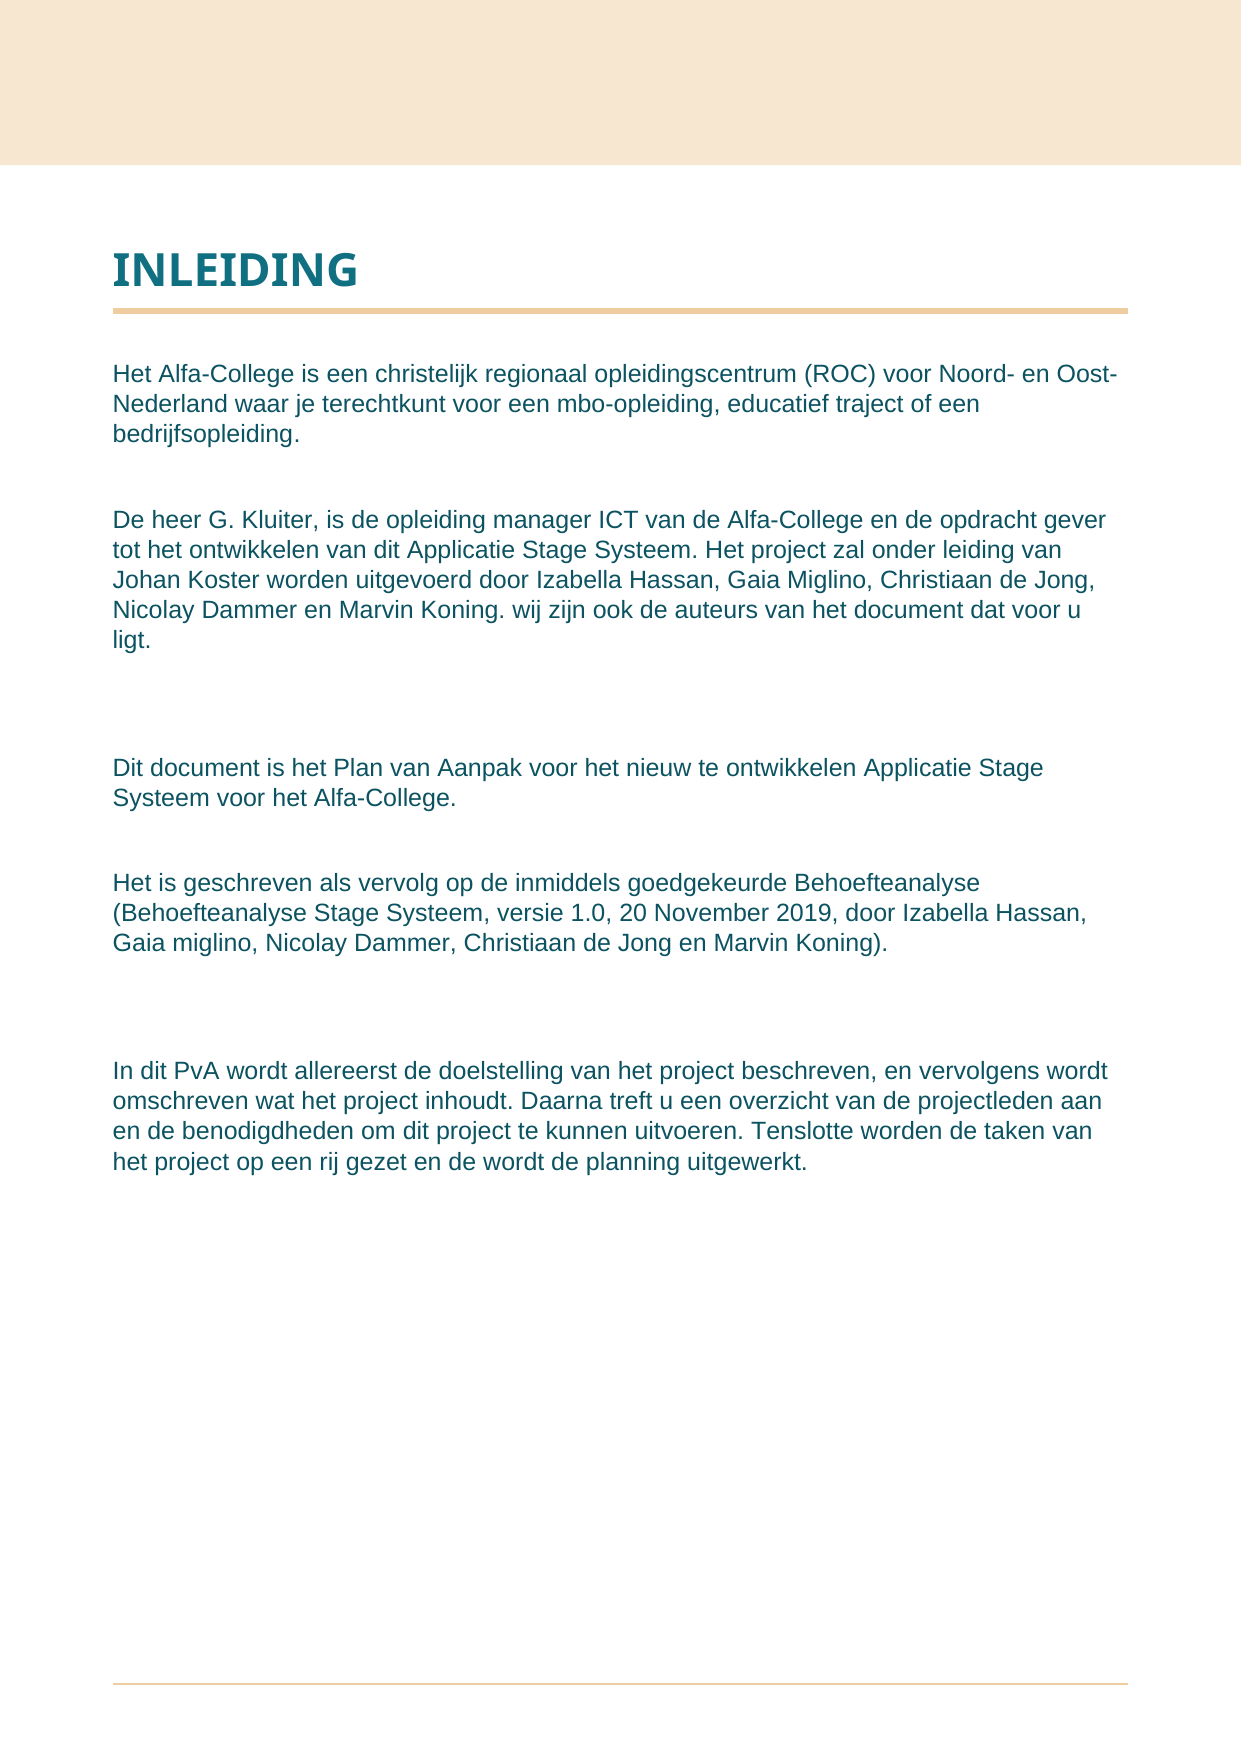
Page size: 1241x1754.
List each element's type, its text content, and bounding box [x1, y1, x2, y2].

text Dit document is het Plan van Aanpak voor het nieuw te ontwikkelen Applicatie Stage Systeem voor het Alfa-College. [112, 753, 1128, 812]
text In dit PvA wordt allereerst de doelstelling van het project beschreven, en vervolgens wordt omschreven wat het project inhoudt. Daarna treft u een overzicht van de projectleden aan en de benodigdheden om dit project te kunnen uitvoeren. Tenslotte worden de taken van het project op een rij gezet en de wordt de planning uitgewerkt. [112, 1056, 1128, 1175]
text Het is geschreven als vervolg op de inmiddels goedgekeurde Behoefteanalyse (Behoefteanalyse Stage Systeem, versie 1.0, 20 November 2019, door Izabella Hassan, Gaia miglino, Nicolay Dammer, Christiaan de Jong en Marvin Koning). [112, 868, 1128, 957]
text Het Alfa-College is een christelijk regionaal opleidingscentrum (ROC) voor Noord- en Oost-Nederland waar je terechtkunt voor een mbo-opleiding, educatief traject of een bedrijfsopleiding. [112, 359, 1128, 448]
text De heer G. Kluiter, is de opleiding manager ICT van de Alfa-College en de opdracht gever tot het ontwikkelen van dit Applicatie Stage Systeem. Het project zal onder leiding van Johan Koster worden uitgevoerd door Izabella Hassan, Gaia Miglino, Christiaan de Jong, Nicolay Dammer en Marvin Koning. wij zijn ook de auteurs van het document dat voor u ligt. [112, 504, 1128, 654]
